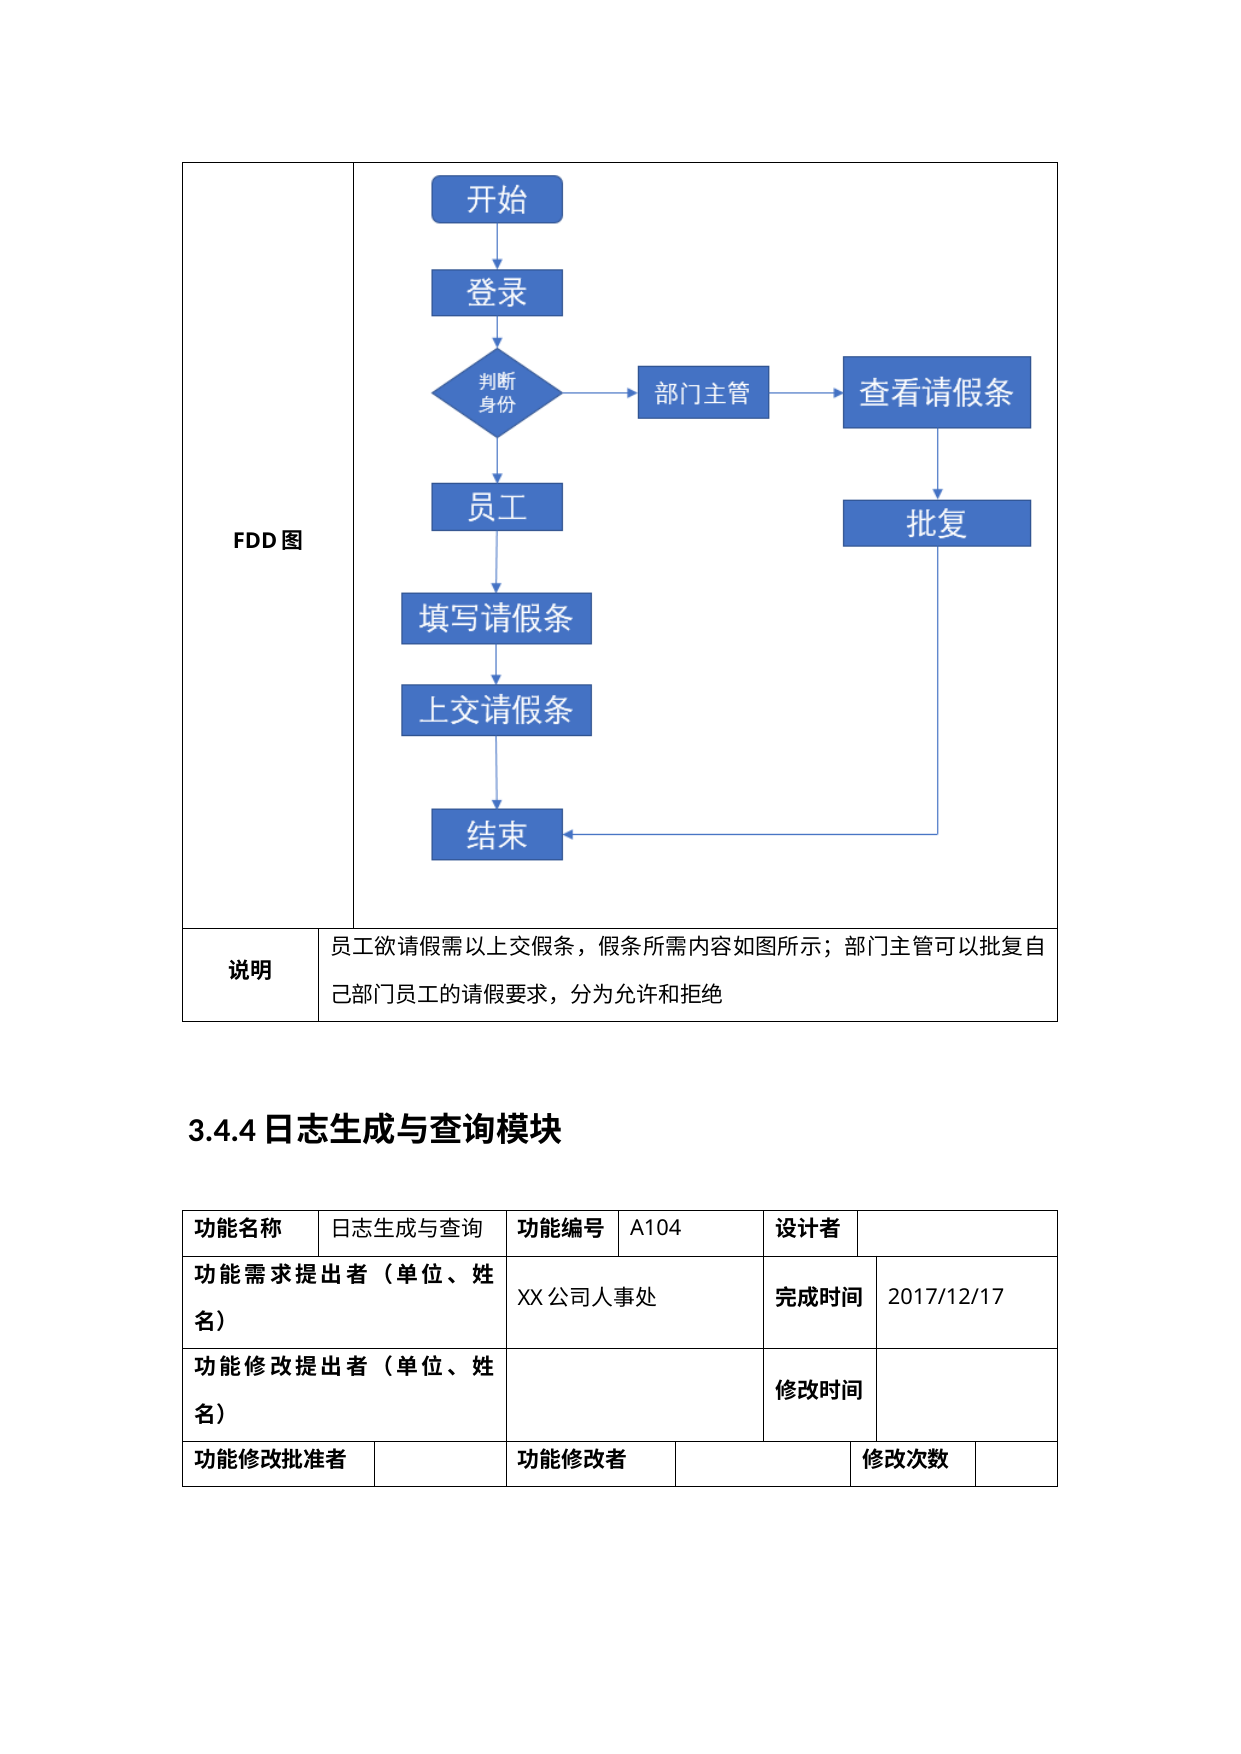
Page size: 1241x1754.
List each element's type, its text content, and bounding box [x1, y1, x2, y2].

table_cell [976, 1442, 1057, 1486]
table_cell 功能修改者 [507, 1442, 675, 1486]
table_cell [676, 1442, 850, 1486]
table_cell [354, 163, 1057, 928]
table_header A104 [619, 1211, 763, 1256]
table_cell 员工欲请假需以上交假条，假条所需内容如图所示；部门主管可以批复自己部门员工的请假要求，分为允许和拒绝 [319, 929, 1057, 1021]
table_cell [877, 1349, 1057, 1441]
table_cell [375, 1442, 506, 1486]
table_cell 2017/12/17 [877, 1257, 1057, 1348]
table_header 功能名称 [183, 1211, 318, 1256]
table_cell 功能修改批准者 [183, 1442, 374, 1486]
table_cell FDD图 [183, 163, 353, 928]
table_cell 修改次数 [851, 1442, 975, 1486]
table_cell 完成时间 [764, 1257, 876, 1348]
table_cell [507, 1349, 763, 1441]
subtitle 3.4.4日志生成与查询模块 [187, 1094, 1053, 1159]
table_cell 修改时间 [764, 1349, 876, 1441]
table_header 功能编号 [507, 1211, 618, 1256]
table_header 日志生成与查询 [319, 1211, 506, 1256]
table_cell 功能修改提出者（单位、姓名） [183, 1349, 506, 1441]
table_header 设计者 [764, 1211, 857, 1256]
table_header [858, 1211, 1057, 1256]
table_cell 功能需求提出者（单位、姓名） [183, 1257, 506, 1348]
table_cell 说明 [183, 929, 318, 1021]
picture [364, 163, 1047, 916]
table_cell XX公司人事处 [507, 1257, 763, 1348]
